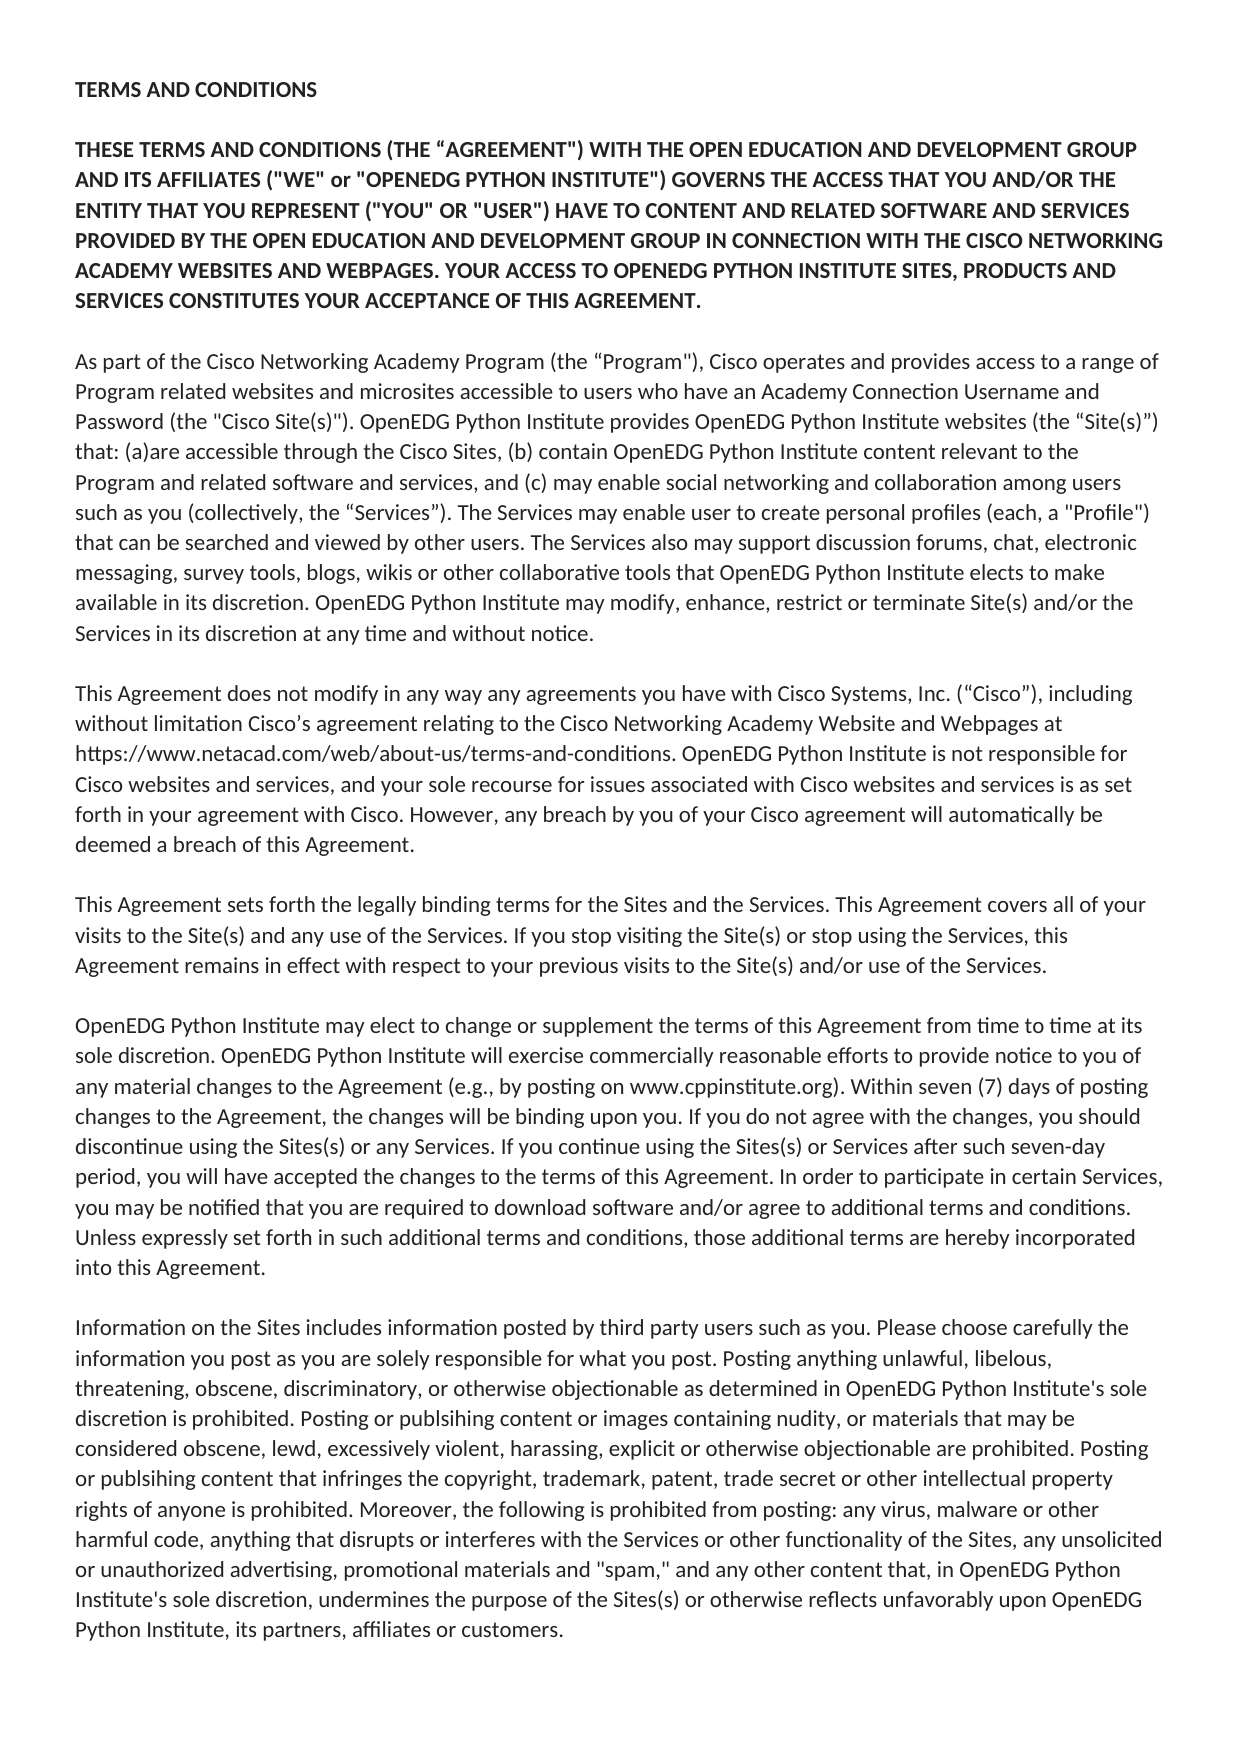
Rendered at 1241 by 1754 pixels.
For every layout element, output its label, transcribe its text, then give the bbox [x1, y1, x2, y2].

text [75, 1191, 1165, 1525]
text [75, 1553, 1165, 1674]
